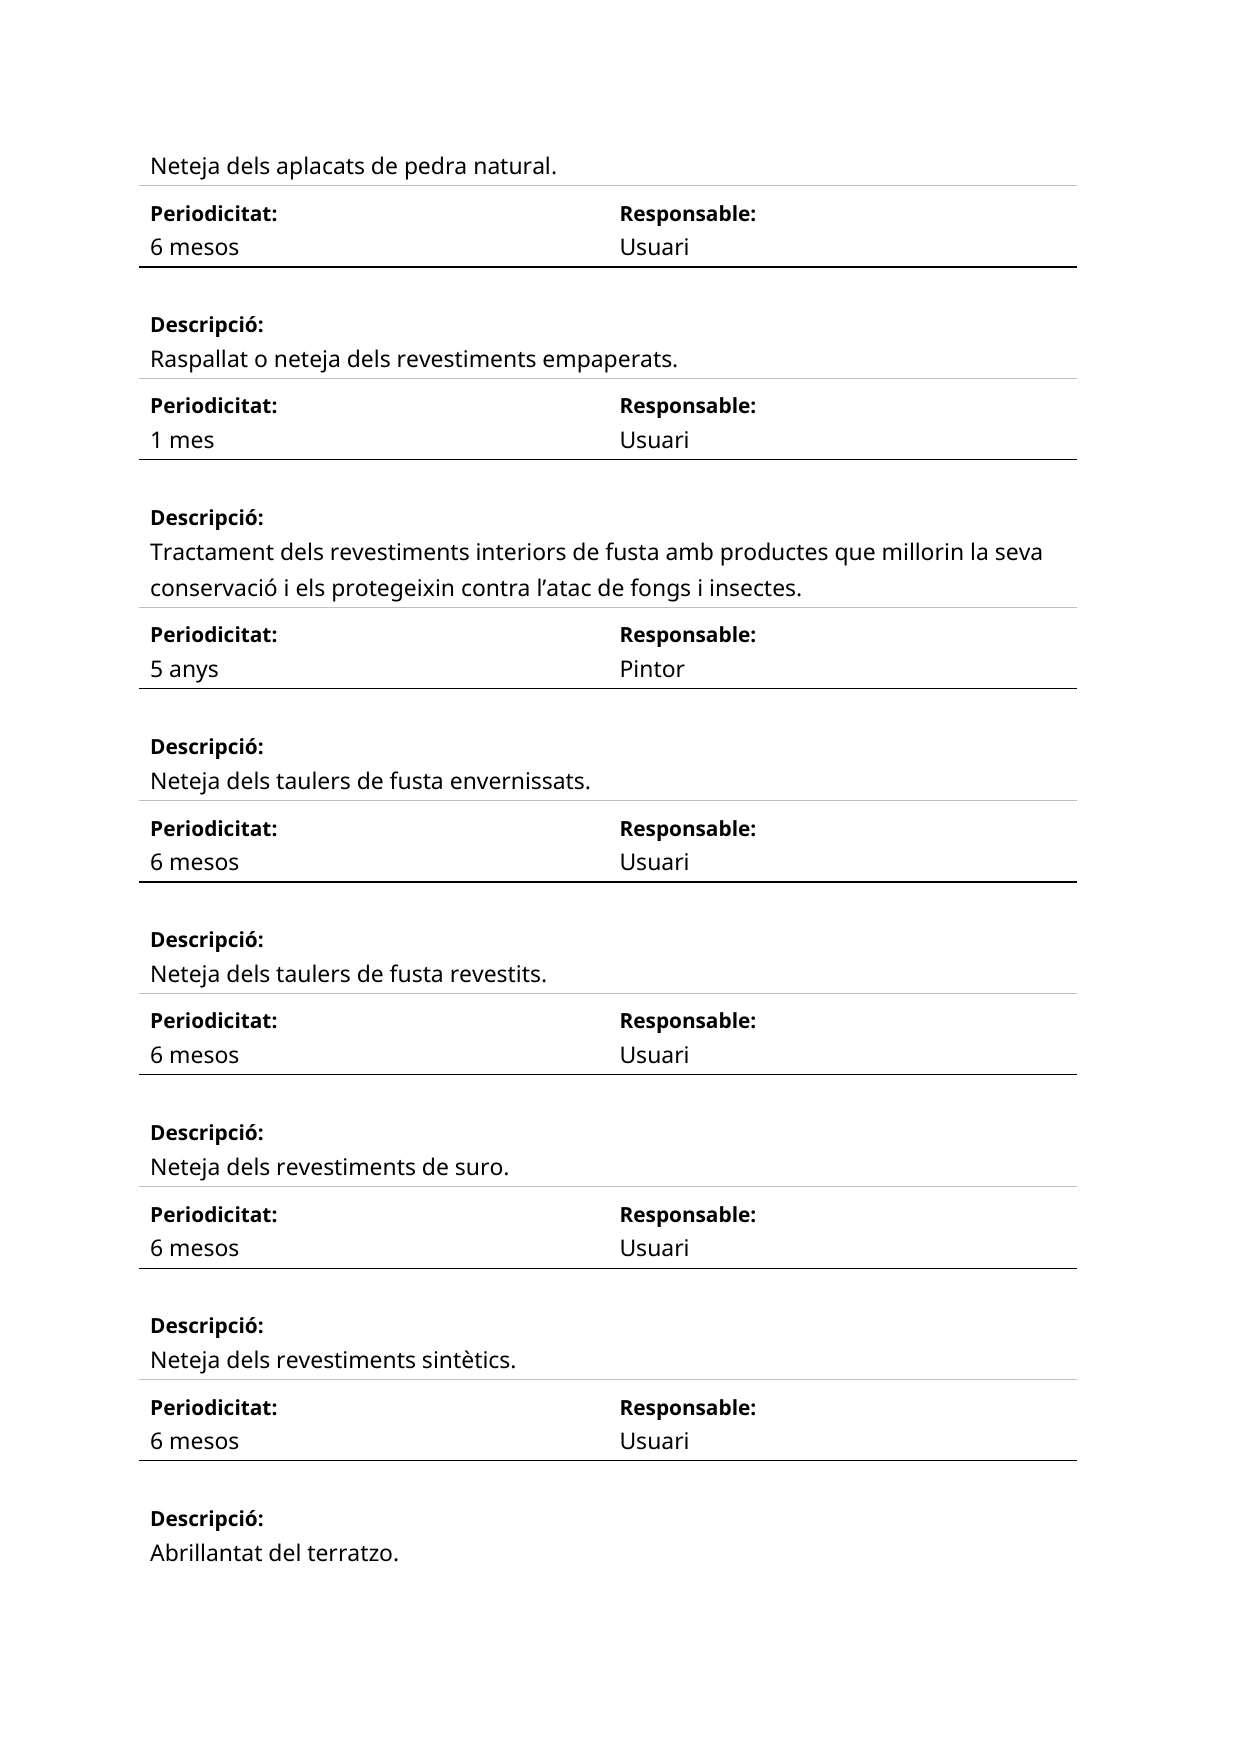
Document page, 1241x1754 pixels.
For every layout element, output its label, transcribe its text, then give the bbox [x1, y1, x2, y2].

table_header Descripció: Raspallat o neteja dels revestiments empaperats. [139, 298, 1077, 378]
table_cell Responsable: Usuari [608, 1187, 1077, 1267]
table_cell Periodicitat: 6 mesos [139, 801, 608, 881]
table_cell Periodicitat: 6 mesos [139, 1187, 608, 1267]
table_header Descripció: Neteja dels aplacats de pedra natural. [139, 150, 1077, 185]
table_header Descripció: Neteja dels taulers de fusta envernissats. [139, 720, 1077, 800]
table_header Descripció: Neteja dels taulers de fusta revestits. [139, 913, 1077, 993]
table_cell Periodicitat: 5 anys [139, 608, 608, 688]
table_cell Responsable: Usuari [608, 994, 1077, 1074]
table_cell Responsable: Usuari [608, 1380, 1077, 1460]
table_header Descripció: Neteja dels revestiments de suro. [139, 1106, 1077, 1186]
table_header Descripció: Neteja dels revestiments sintètics. [139, 1299, 1077, 1379]
table_cell Periodicitat: 6 mesos [139, 1380, 608, 1460]
table_cell Responsable: Usuari [608, 186, 1077, 266]
table_cell Periodicitat: 1 mes [139, 379, 608, 459]
table_cell Periodicitat: 6 mesos [139, 994, 608, 1074]
table_cell Responsable: Usuari [608, 801, 1077, 881]
table_cell Responsable: Pintor [608, 608, 1077, 688]
table_header Descripció: Tractament dels revestiments interiors de fusta amb productes que millorin la seva conservació i els protegeixin contra l’atac de fongs i insectes. [139, 491, 1077, 607]
table_header Descripció: Abrillantat del terratzo. [139, 1492, 1077, 1572]
table_cell Responsable: Usuari [608, 379, 1077, 459]
table_cell Periodicitat: 6 mesos [139, 186, 608, 266]
